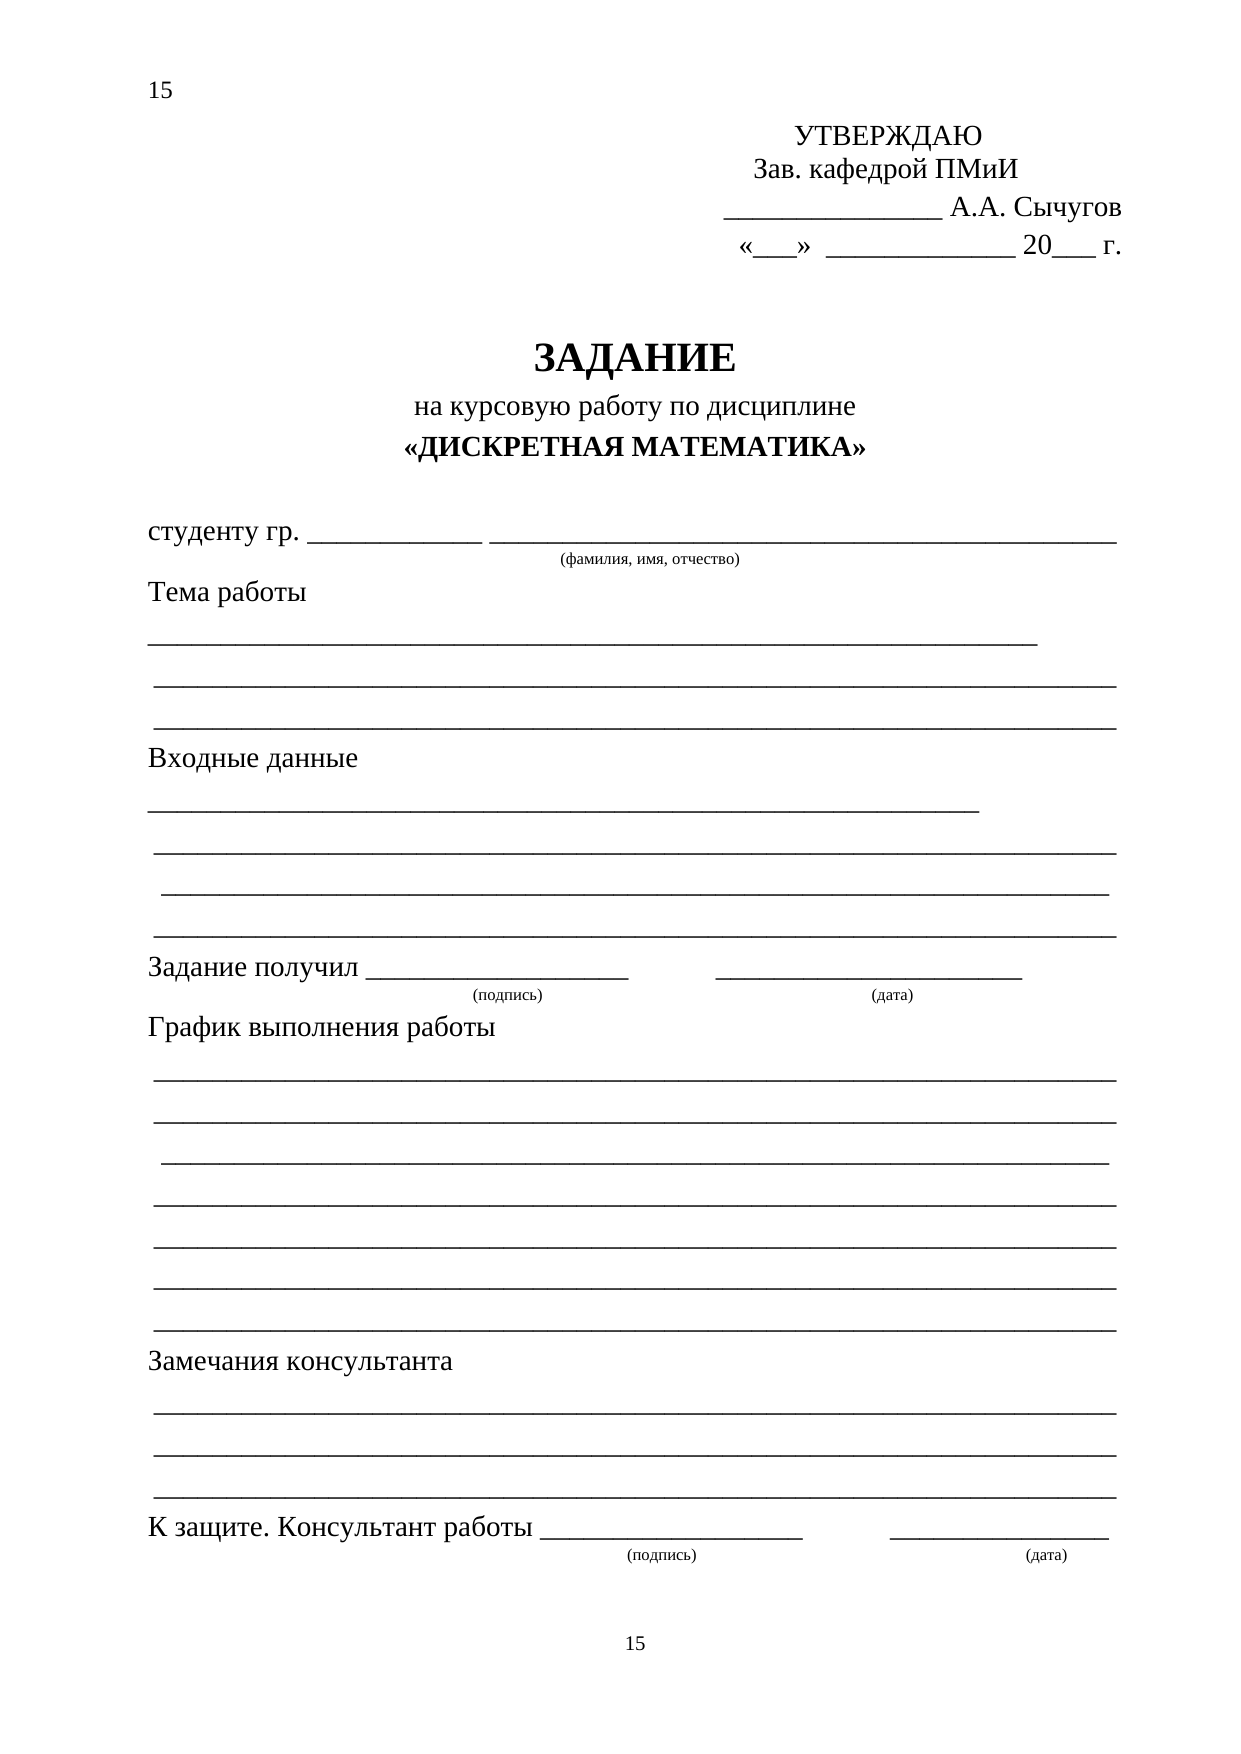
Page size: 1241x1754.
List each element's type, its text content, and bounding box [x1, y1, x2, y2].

text (фамилия, имя, отчество) [148, 548, 1122, 568]
text __________________________________________________________________ [148, 818, 1122, 859]
text _________________________________________________________________ [148, 859, 1122, 901]
text __________________________________________________________________ [148, 1170, 1122, 1212]
text __________________________________________________________________ [148, 1295, 1122, 1337]
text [148, 118, 1122, 152]
text на курсовую работу по дисциплине [148, 382, 1122, 423]
text __________________________________________________________________ [148, 1462, 1122, 1503]
text __________________________________________________________________ [148, 901, 1122, 943]
text (подпись) (дата) [148, 1545, 1122, 1564]
text __________________________________________________________________ [148, 1253, 1122, 1295]
text График выполнения работы [148, 1003, 1122, 1045]
text Замечания консультанта [148, 1337, 1122, 1378]
text Входные данные _________________________________________________________ [148, 734, 1122, 818]
text Задание получил __________________ _____________________ [148, 943, 1122, 984]
text _________________________________________________________________ [148, 1128, 1122, 1170]
text __________________________________________________________________ [148, 1378, 1122, 1420]
text К защите. Консультант работы __________________ _______________ [148, 1503, 1122, 1545]
text __________________________________________________________________ [148, 1045, 1122, 1087]
text студенту гр. ____________ ___________________________________________ [148, 507, 1122, 548]
text __________________________________________________________________ [148, 651, 1122, 693]
text __________________________________________________________________ [148, 693, 1122, 734]
text __________________________________________________________________ [148, 1212, 1122, 1253]
text Зав. кафедрой ПМиИ [148, 152, 1122, 185]
text (подпись) (дата) [148, 984, 1122, 1003]
text «___» _____________ 20___ г. [148, 227, 1122, 261]
text ЗАДАНИЕ [148, 328, 1122, 382]
text __________________________________________________________________ [148, 1420, 1122, 1462]
text _______________ А.А. Сычугов [148, 189, 1122, 223]
text __________________________________________________________________ [148, 1087, 1122, 1128]
text «ДИСКРЕТНАЯ МАТЕМАТИКА» [148, 423, 1122, 465]
text Тема работы _____________________________________________________________ [148, 568, 1122, 651]
